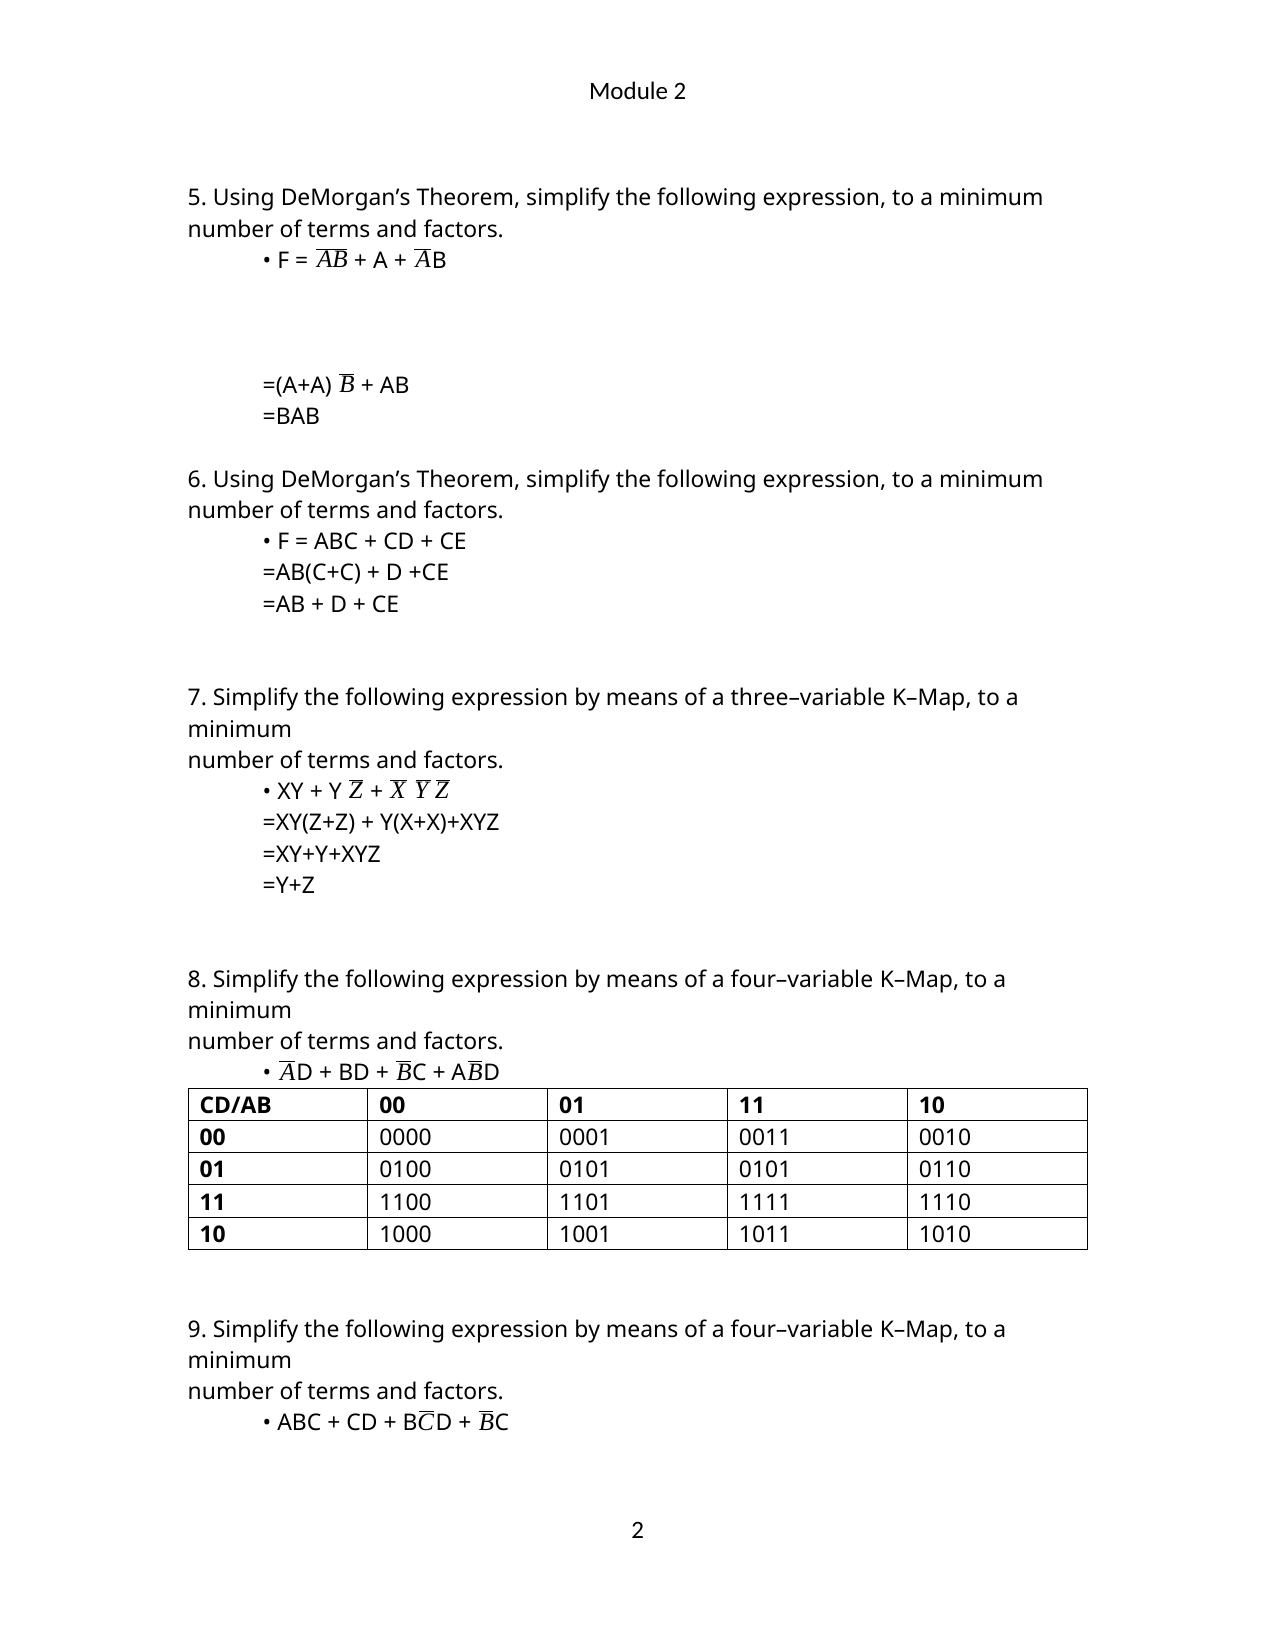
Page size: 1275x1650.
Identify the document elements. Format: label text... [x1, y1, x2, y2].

text number of terms and factors. [187, 1025, 1087, 1056]
table_cell 1001 [548, 1218, 727, 1249]
table_cell 0000 [368, 1121, 547, 1152]
table_cell 1100 [368, 1185, 547, 1217]
text • D + BD + C + AD [187, 1056, 1087, 1087]
table_header 00 [368, 1089, 547, 1120]
table_cell 0101 [548, 1153, 727, 1184]
text 6. Using DeMorgan’s Theorem, simplify the following expression, to a minimum number of terms and factors. [187, 462, 1087, 525]
table_cell 10 [189, 1218, 367, 1249]
text 9. Simplify the following expression by means of a four–variable K–Map, to a minimum [187, 1312, 1087, 1375]
text 5. Using DeMorgan’s Theorem, simplify the following expression, to a minimum number of terms and factors. [187, 181, 1087, 244]
table_cell 00 [189, 1121, 367, 1152]
table_header 01 [548, 1089, 727, 1120]
table_cell 0101 [728, 1153, 907, 1184]
text number of terms and factors. [187, 744, 1087, 775]
text • F = ABC + CD + CE [187, 525, 1087, 556]
table_cell 1101 [548, 1185, 727, 1217]
table_cell 1000 [368, 1218, 547, 1249]
table_cell 0100 [368, 1153, 547, 1184]
text 7. Simplify the following expression by means of a three–variable K–Map, to a minimum [187, 681, 1087, 744]
text =XY+Y+XYZ [187, 837, 1087, 869]
text =Y+Z [187, 869, 1087, 900]
text • F = + A + B [187, 244, 1087, 275]
text =AB(C+C) + D +CE [187, 556, 1087, 587]
table_cell 0001 [548, 1121, 727, 1152]
text number of terms and factors. [187, 1375, 1087, 1406]
text =XY(Z+Z) + Y(X+X)+XYZ [187, 806, 1087, 837]
table_header 11 [728, 1089, 907, 1120]
table_cell 1111 [728, 1185, 907, 1217]
text =AB + D + CE [187, 587, 1087, 619]
table_cell 1010 [908, 1218, 1087, 1249]
table_cell 0011 [728, 1121, 907, 1152]
table_header 10 [908, 1089, 1087, 1120]
table_cell 11 [189, 1185, 367, 1217]
text • XY + Y + [187, 775, 1087, 806]
text • ABC + CD + BD + C [187, 1406, 1087, 1437]
text =(A+A) + AB [187, 369, 1087, 400]
table_cell 01 [189, 1153, 367, 1184]
table_cell 0010 [908, 1121, 1087, 1152]
table_cell 0110 [908, 1153, 1087, 1184]
text =BAB [187, 400, 1087, 431]
table_cell 1011 [728, 1218, 907, 1249]
table_cell 1110 [908, 1185, 1087, 1217]
text 8. Simplify the following expression by means of a four–variable K–Map, to a minimum [187, 962, 1087, 1025]
table_header CD/AB [189, 1089, 367, 1120]
